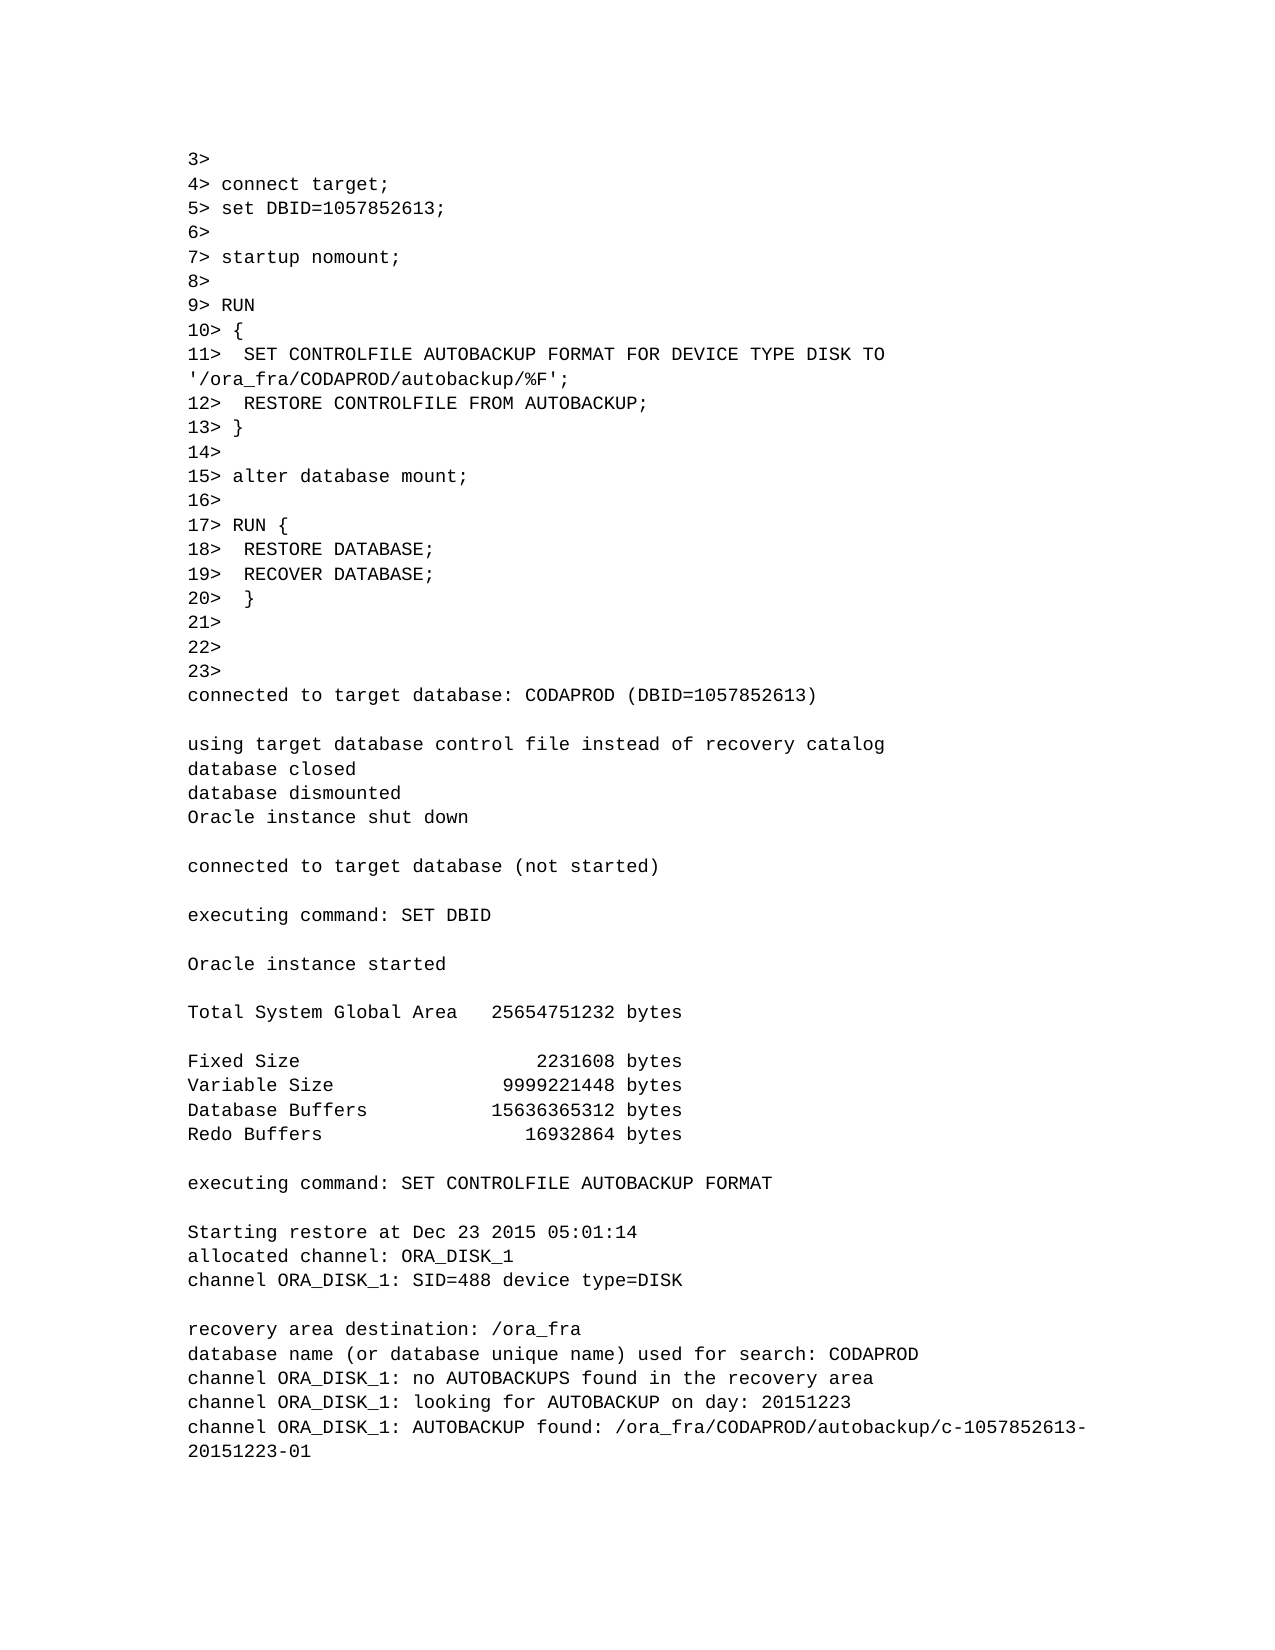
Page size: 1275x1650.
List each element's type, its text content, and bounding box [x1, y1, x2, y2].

text connected to target database: CODAPROD (DBID=1057852613) [187, 686, 1125, 707]
text Oracle instance started [187, 954, 1125, 976]
text Oracle instance shut down [187, 808, 1125, 829]
text 18> RESTORE DATABASE; [187, 540, 1125, 561]
text recovery area destination: /ora_fra [187, 1320, 1125, 1341]
text Fixed Size 2231608 bytes [187, 1052, 1125, 1073]
text Starting restore at Dec 23 2015 05:01:14 [187, 1222, 1125, 1244]
text channel ORA_DISK_1: looking for AUTOBACKUP on day: 20151223 [187, 1393, 1125, 1414]
text database dismounted [187, 784, 1125, 805]
text 17> RUN { [187, 516, 1125, 537]
text 6> [187, 223, 1125, 244]
text executing command: SET CONTROLFILE AUTOBACKUP FORMAT [187, 1174, 1125, 1195]
text 15> alter database mount; [187, 467, 1125, 488]
text 22> [187, 637, 1125, 659]
text 13> } [187, 418, 1125, 439]
text channel ORA_DISK_1: SID=488 device type=DISK [187, 1271, 1125, 1292]
text 14> [187, 442, 1125, 464]
text channel ORA_DISK_1: no AUTOBACKUPS found in the recovery area [187, 1369, 1125, 1390]
text using target database control file instead of recovery catalog [187, 735, 1125, 756]
text connected to target database (not started) [187, 857, 1125, 878]
text executing command: SET DBID [187, 906, 1125, 927]
text 10> { [187, 321, 1125, 342]
text allocated channel: ORA_DISK_1 [187, 1247, 1125, 1268]
text 23> [187, 662, 1125, 683]
text Redo Buffers 16932864 bytes [187, 1125, 1125, 1146]
text 19> RECOVER DATABASE; [187, 564, 1125, 586]
text 7> startup nomount; [187, 247, 1125, 269]
text 9> RUN [187, 296, 1125, 317]
text 5> set DBID=1057852613; [187, 199, 1125, 220]
text 3> [187, 150, 1125, 171]
text Database Buffers 15636365312 bytes [187, 1101, 1125, 1122]
text 12> RESTORE CONTROLFILE FROM AUTOBACKUP; [187, 394, 1125, 415]
text 4> connect target; [187, 174, 1125, 196]
text channel ORA_DISK_1: AUTOBACKUP found: /ora_fra/CODAPROD/autobackup/c-1057852613-20151223-01 [187, 1417, 1125, 1463]
text Variable Size 9999221448 bytes [187, 1076, 1125, 1097]
text 11> SET CONTROLFILE AUTOBACKUP FORMAT FOR DEVICE TYPE DISK TO '/ora_fra/CODAPROD/autobackup/%F'; [187, 345, 1125, 391]
text 16> [187, 491, 1125, 512]
text 20> } [187, 589, 1125, 610]
text database closed [187, 759, 1125, 781]
text 8> [187, 272, 1125, 293]
text 21> [187, 613, 1125, 634]
text Total System Global Area 25654751232 bytes [187, 1003, 1125, 1024]
text database name (or database unique name) used for search: CODAPROD [187, 1344, 1125, 1366]
